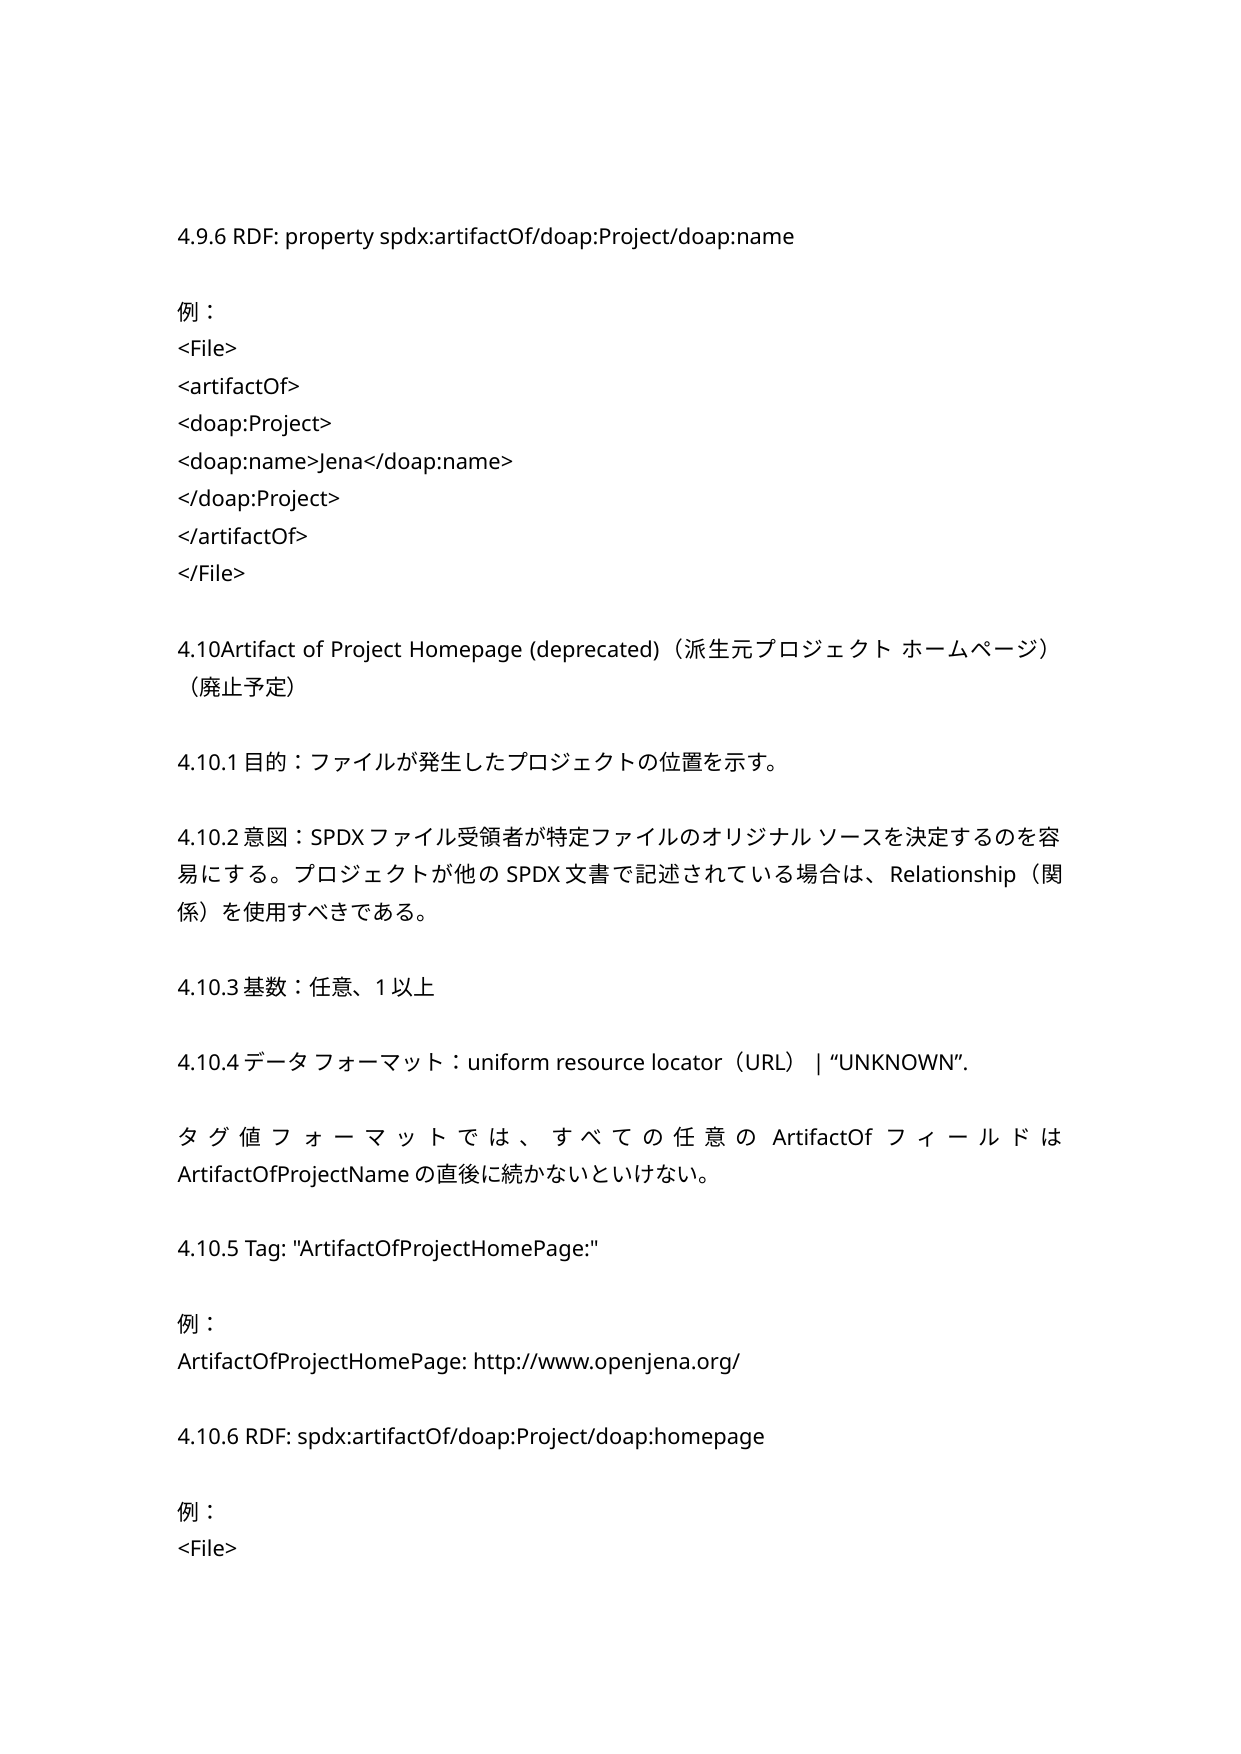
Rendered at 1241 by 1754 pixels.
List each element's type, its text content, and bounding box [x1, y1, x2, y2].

text <doap:name>Jena</doap:name> [177, 442, 1063, 479]
text 4.9.6 RDF: property spdx:artifactOf/doap:Project/doap:name [177, 217, 1063, 254]
text 4.10Artifact of Project Homepage (deprecated)（派生元プロジェクト ホームページ）（廃止予定） [177, 629, 1063, 704]
text </File> [177, 554, 1063, 592]
text 4.10.4データ フォーマット：uniform resource locator（URL） | “UNKNOWN”. [177, 1042, 1063, 1079]
text <File> [177, 1529, 1063, 1567]
text ArtifactOfProjectHomePage: http://www.openjena.org/ [177, 1342, 1063, 1379]
text <doap:Project> [177, 404, 1063, 442]
text 4.10.6 RDF: spdx:artifactOf/doap:Project/doap:homepage [177, 1417, 1063, 1454]
text 4.10.2意図：SPDXファイル受領者が特定ファイルのオリジナル ソースを決定するのを容易にする。プロジェクトが他のSPDX文書で記述されている場合は、Relationship（関係）を使用すべきである。 [177, 817, 1063, 929]
text </artifactOf> [177, 517, 1063, 554]
text 4.10.1目的：ファイルが発生したプロジェクトの位置を示す。 [177, 742, 1063, 779]
text 例： [177, 292, 1063, 329]
text 4.10.5 Tag: "ArtifactOfProjectHomePage:" [177, 1229, 1063, 1267]
text <File> [177, 329, 1063, 367]
text 例： [177, 1492, 1063, 1529]
text <artifactOf> [177, 367, 1063, 404]
text 4.10.3基数：任意、1以上 [177, 967, 1063, 1004]
text 例： [177, 1304, 1063, 1342]
text </doap:Project> [177, 479, 1063, 517]
text タグ値フォーマットでは、すべての任意のArtifactOfフィールドはArtifactOfProjectNameの直後に続かないといけない。 [177, 1117, 1063, 1192]
